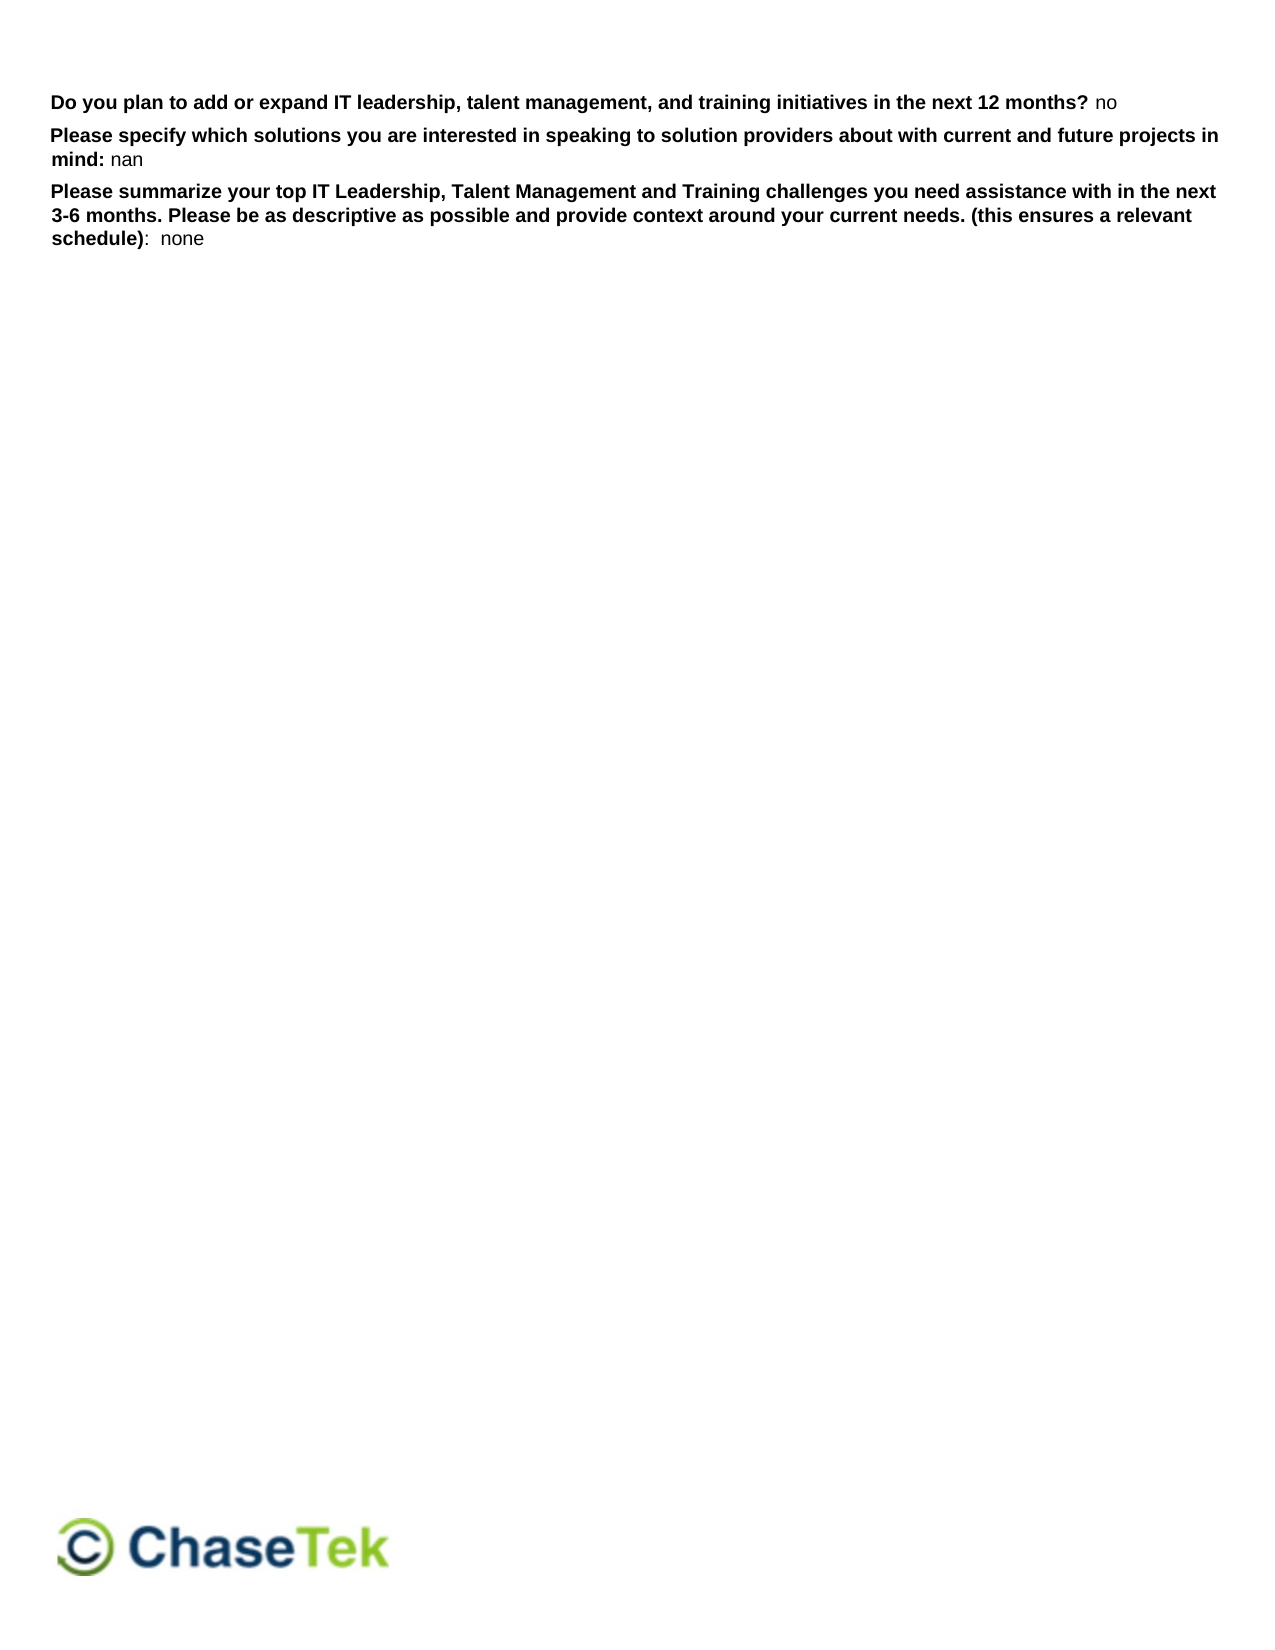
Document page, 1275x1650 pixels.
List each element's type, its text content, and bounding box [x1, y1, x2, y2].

text Do you plan to add or expand IT leadership, talent management, and training initiatives in the next 12 months? no [50, 91, 1222, 113]
picture [39, 1508, 395, 1582]
text Please specify which solutions you are interested in speaking to solution providers about with current and future projects in mind: nan [50, 124, 1231, 170]
text Please summarize your top IT Leadership, Talent Management and Training challenges you need assistance with in the next 3-6 months. Please be as descriptive as possible and provide context around your current needs. (this ensures a relevant schedule): none [50, 180, 1222, 250]
